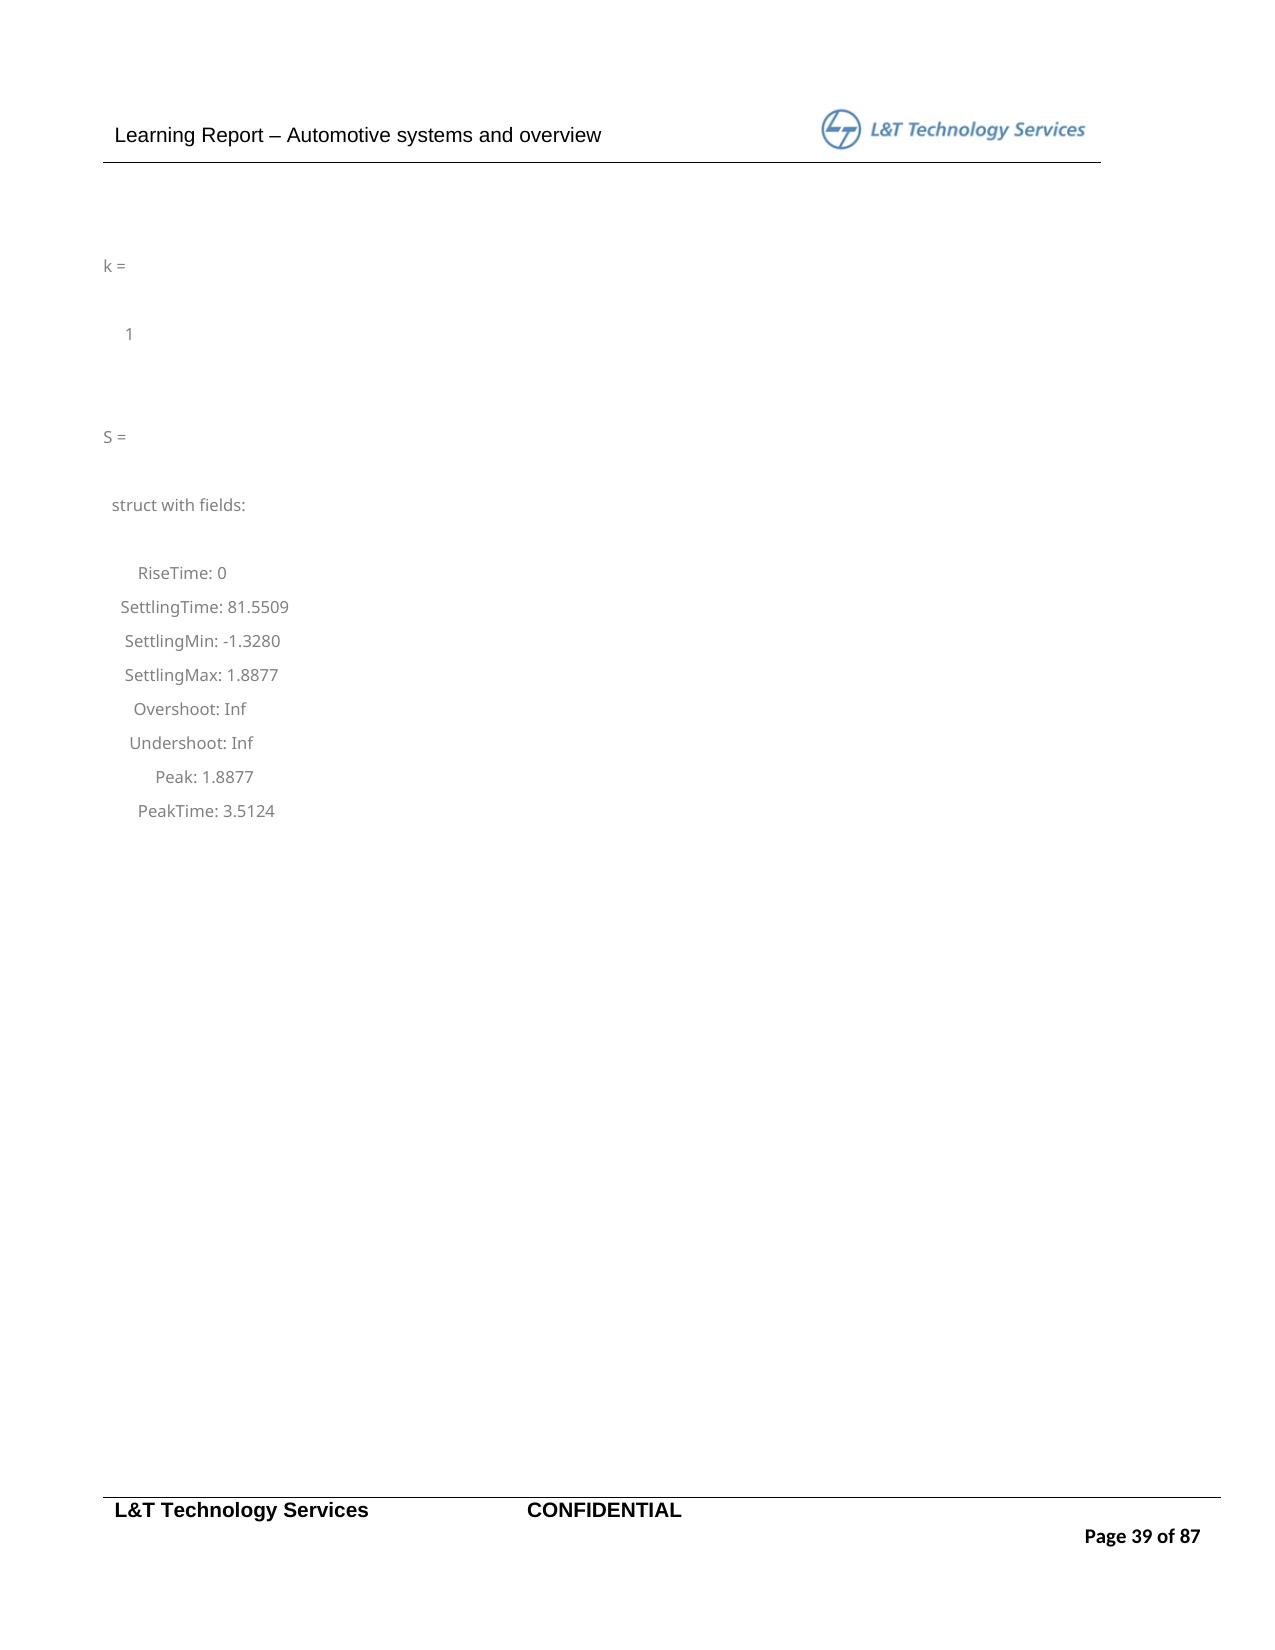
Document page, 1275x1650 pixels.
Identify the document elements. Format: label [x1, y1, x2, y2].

text [103, 187, 1162, 857]
